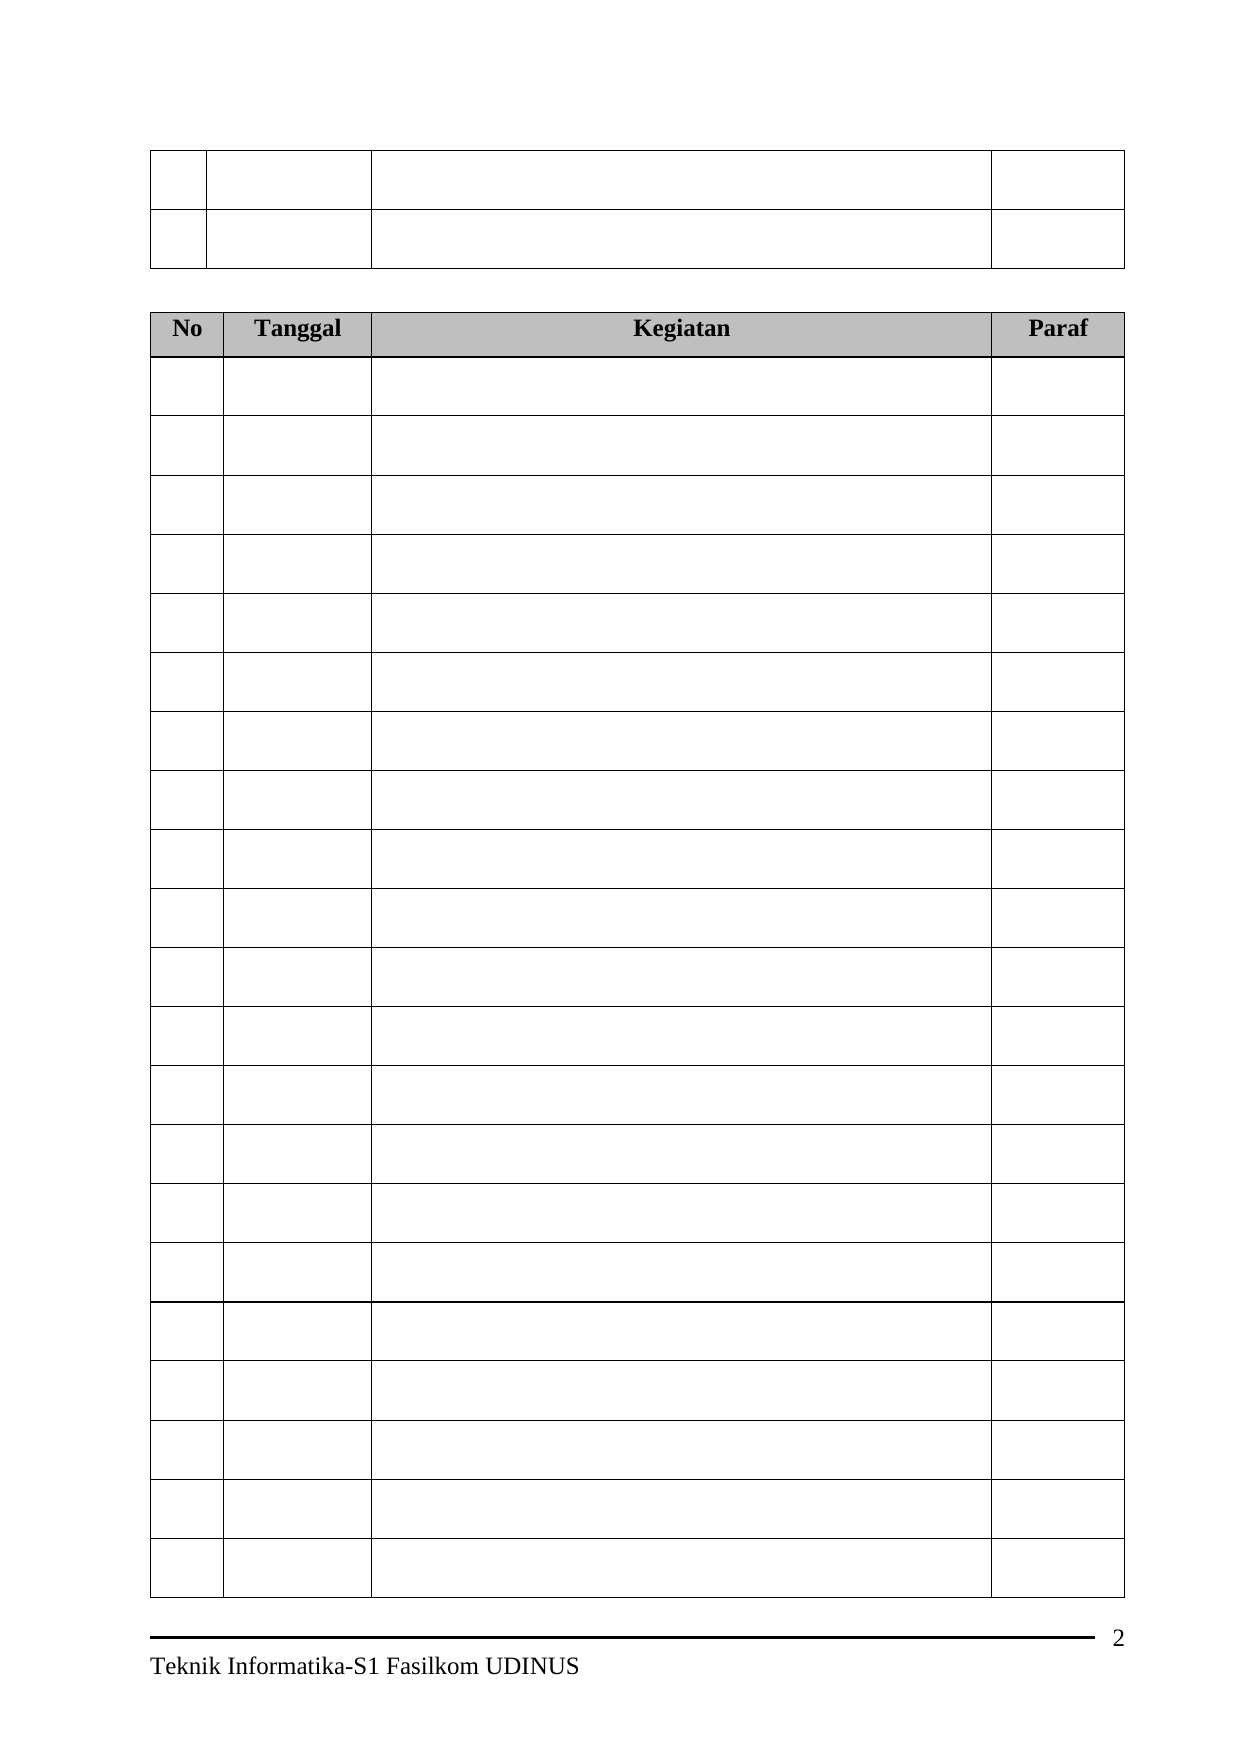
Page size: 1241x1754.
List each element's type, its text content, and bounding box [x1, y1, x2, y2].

table_cell [992, 712, 1124, 770]
table_cell [224, 1303, 371, 1360]
table_cell [224, 416, 371, 474]
table_cell [151, 1125, 223, 1183]
table_cell [992, 416, 1124, 474]
table_cell [224, 948, 371, 1006]
table_cell [224, 535, 371, 593]
table_cell [224, 889, 371, 947]
table_cell [992, 1421, 1124, 1478]
table_cell [372, 535, 991, 593]
table_cell [372, 1539, 991, 1597]
table_cell [151, 1361, 223, 1419]
table_cell [224, 1480, 371, 1538]
table_cell [372, 476, 991, 533]
table_cell [992, 358, 1124, 415]
table_cell [372, 210, 991, 268]
table_cell [224, 653, 371, 711]
table_cell [151, 1303, 223, 1360]
table_cell [372, 416, 991, 474]
table_cell [151, 476, 223, 533]
table_cell [372, 358, 991, 415]
table_cell [372, 1303, 991, 1360]
table_cell [151, 358, 223, 415]
table_cell [992, 830, 1124, 888]
table_cell [224, 1066, 371, 1124]
table_cell [151, 653, 223, 711]
table_cell [151, 1243, 223, 1301]
table_cell [372, 653, 991, 711]
table_cell [372, 889, 991, 947]
table_cell [151, 1184, 223, 1242]
table_cell [224, 1421, 371, 1478]
table_cell [992, 1007, 1124, 1065]
table_cell [372, 1361, 991, 1419]
table_cell [151, 1539, 223, 1597]
table_cell [992, 151, 1124, 209]
table_cell [151, 535, 223, 593]
table_cell [224, 1539, 371, 1597]
table_cell [992, 653, 1124, 711]
table_cell [992, 1303, 1124, 1360]
table_cell [992, 1066, 1124, 1124]
table_cell [992, 771, 1124, 829]
table_cell [151, 1421, 223, 1478]
table_cell [151, 712, 223, 770]
table_cell [372, 594, 991, 652]
table_cell [372, 1480, 991, 1538]
table_cell [224, 1243, 371, 1301]
table_cell [372, 1066, 991, 1124]
table_cell [151, 948, 223, 1006]
table_cell [224, 1007, 371, 1065]
table_cell [224, 358, 371, 415]
table_cell [372, 948, 991, 1006]
table_cell [992, 1361, 1124, 1419]
table_cell [151, 594, 223, 652]
table_cell [992, 1480, 1124, 1538]
table_cell [992, 1184, 1124, 1242]
table_cell [151, 771, 223, 829]
table_cell [224, 594, 371, 652]
table_cell [224, 712, 371, 770]
table_header Kegiatan [372, 313, 991, 356]
table_cell [207, 151, 371, 209]
table_cell [372, 1243, 991, 1301]
table_cell [372, 1007, 991, 1065]
table_cell [372, 712, 991, 770]
table_cell [372, 1125, 991, 1183]
table_cell [372, 1421, 991, 1478]
table_cell [992, 1539, 1124, 1597]
table_cell [224, 1184, 371, 1242]
table_cell [151, 1066, 223, 1124]
table_header No [151, 313, 223, 356]
table_cell [151, 416, 223, 474]
table_cell [992, 1243, 1124, 1301]
table_cell [992, 476, 1124, 533]
table_cell [992, 594, 1124, 652]
table_cell [372, 151, 991, 209]
table_cell [151, 151, 206, 209]
table_cell [224, 771, 371, 829]
table_cell [151, 1007, 223, 1065]
table_cell [151, 830, 223, 888]
table_cell [207, 210, 371, 268]
table_cell [151, 1480, 223, 1538]
table_cell [992, 1125, 1124, 1183]
table_cell [992, 535, 1124, 593]
table_cell [224, 1361, 371, 1419]
table_header Paraf [992, 313, 1124, 356]
table_cell [151, 210, 206, 268]
table_header Tanggal [224, 313, 371, 356]
table_cell [151, 889, 223, 947]
table_cell [992, 889, 1124, 947]
table_cell [224, 830, 371, 888]
table_cell [372, 830, 991, 888]
table_cell [992, 948, 1124, 1006]
table_cell [372, 1184, 991, 1242]
table_cell [992, 210, 1124, 268]
table_cell [372, 771, 991, 829]
table_cell [224, 1125, 371, 1183]
table_cell [224, 476, 371, 533]
